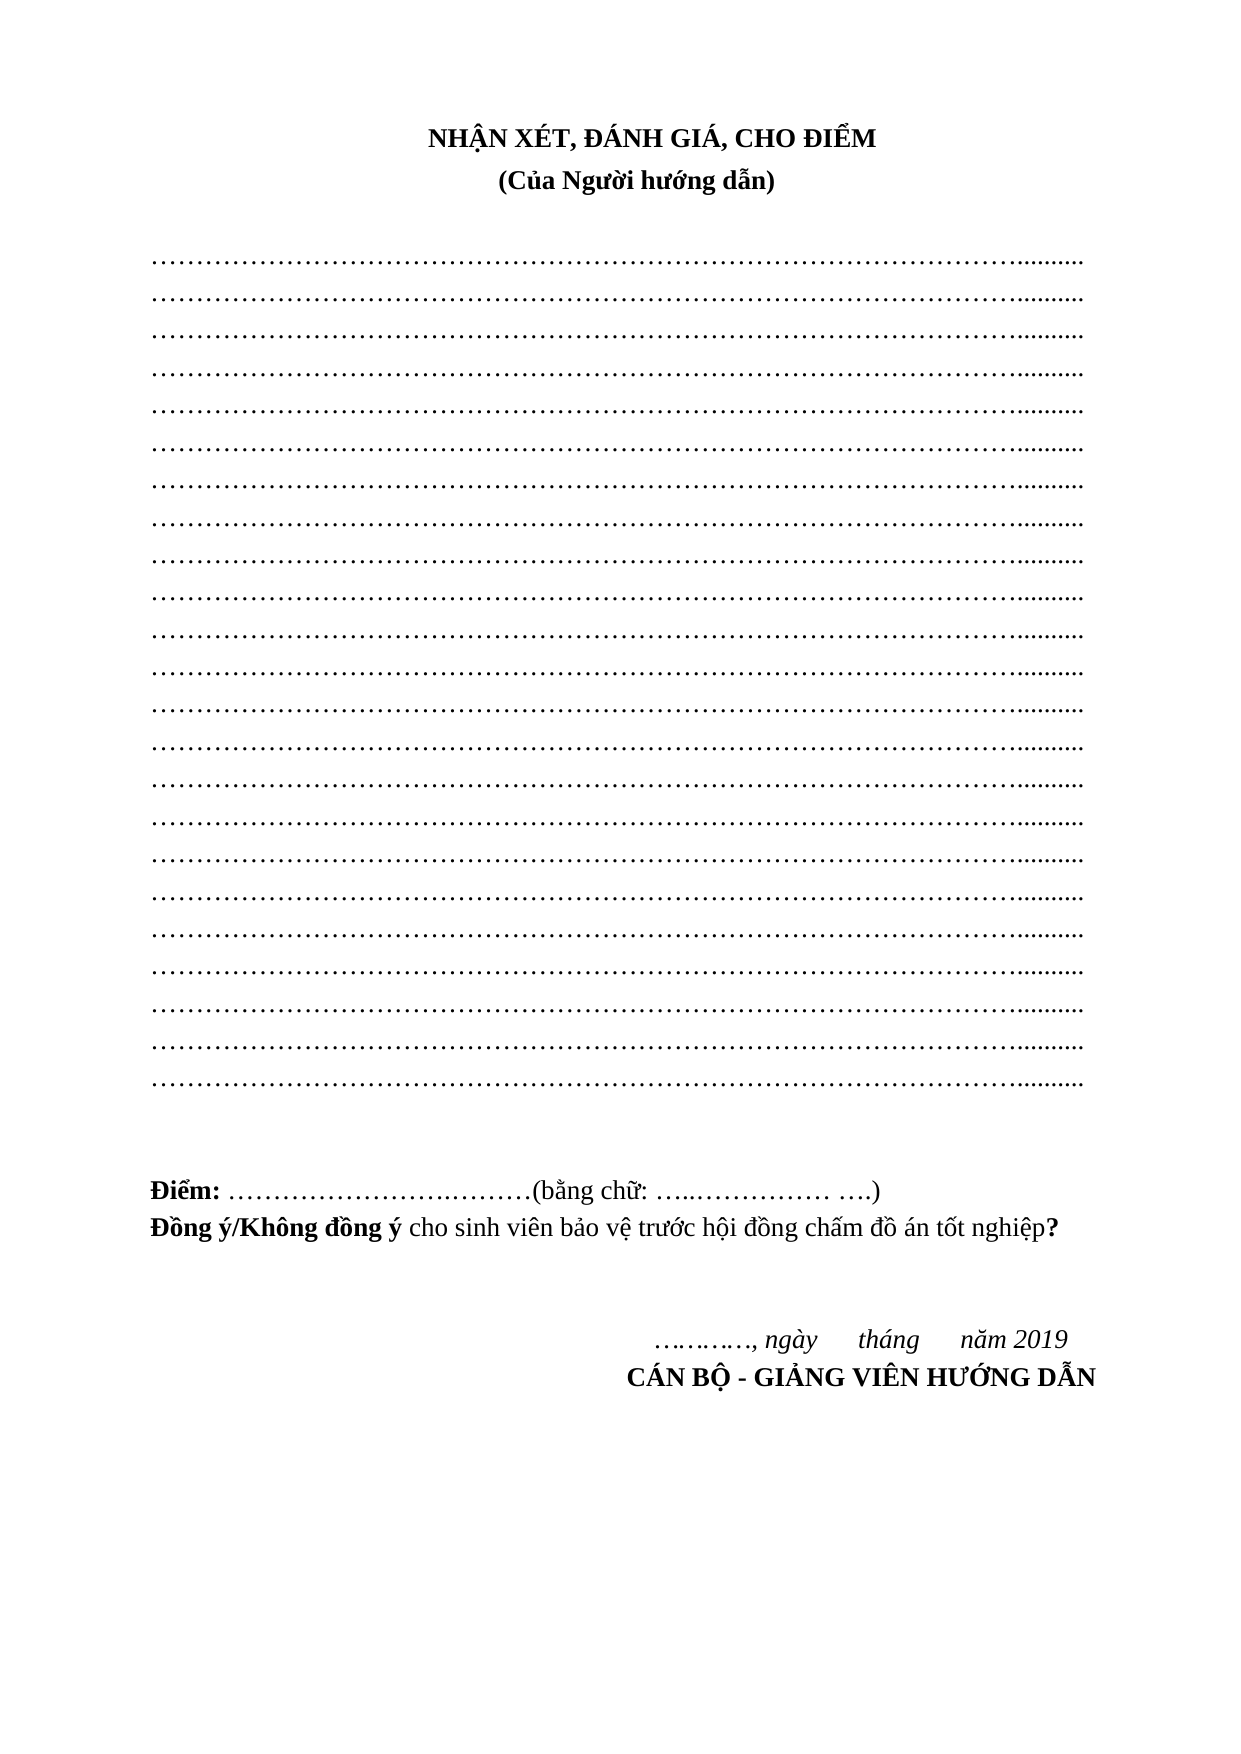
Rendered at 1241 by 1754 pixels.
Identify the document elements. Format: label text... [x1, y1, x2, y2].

text …………………………………………………………………………………….......... [150, 688, 1123, 719]
text …………………………………………………………………………………….......... [150, 912, 1123, 943]
text …………………………………………………………………………………….......... [150, 314, 1123, 345]
text Đồng ý/Không đồng ý cho sinh viên bảo vệ trước hội đồng chấm đồ án tốt nghiệp? [150, 1211, 1123, 1242]
text …………………………………………………………………………………….......... [150, 239, 1123, 270]
text …………………………………………………………………………………….......... [150, 276, 1123, 307]
text …………………………………………………………………………………….......... [150, 987, 1123, 1018]
text …………………………………………………………………………………….......... [150, 426, 1123, 457]
text (Của Người hướng dẫn) [150, 164, 1123, 195]
text …………………………………………………………………………………….......... [150, 762, 1123, 793]
text …………………………………………………………………………………….......... [150, 538, 1123, 569]
text …………, ngày tháng năm 2019 [600, 1323, 1123, 1354]
text …………………………………………………………………………………….......... [150, 1024, 1123, 1055]
text …………………………………………………………………………………….......... [150, 949, 1123, 981]
text …………………………………………………………………………………….......... [150, 1062, 1123, 1093]
text …………………………………………………………………………………….......... [150, 874, 1123, 906]
text CÁN BỘ - GIẢNG VIÊN HƯỚNG DẪN [525, 1361, 1123, 1392]
text …………………………………………………………………………………….......... [150, 575, 1123, 607]
text …………………………………………………………………………………….......... [150, 388, 1123, 419]
text …………………………………………………………………………………….......... [150, 800, 1123, 831]
text Điểm: …………………….………(bằng chữ: …..…………… ….) [150, 1174, 1123, 1205]
text …………………………………………………………………………………….......... [150, 463, 1123, 494]
text …………………………………………………………………………………….......... [150, 837, 1123, 868]
text NHẬN XÉT, ĐÁNH GIÁ, CHO ĐIỂM [225, 122, 1005, 153]
text …………………………………………………………………………………….......... [150, 501, 1123, 532]
text …………………………………………………………………………………….......... [150, 351, 1123, 382]
text …………………………………………………………………………………….......... [150, 613, 1123, 644]
text …………………………………………………………………………………….......... [150, 725, 1123, 756]
text …………………………………………………………………………………….......... [150, 650, 1123, 681]
